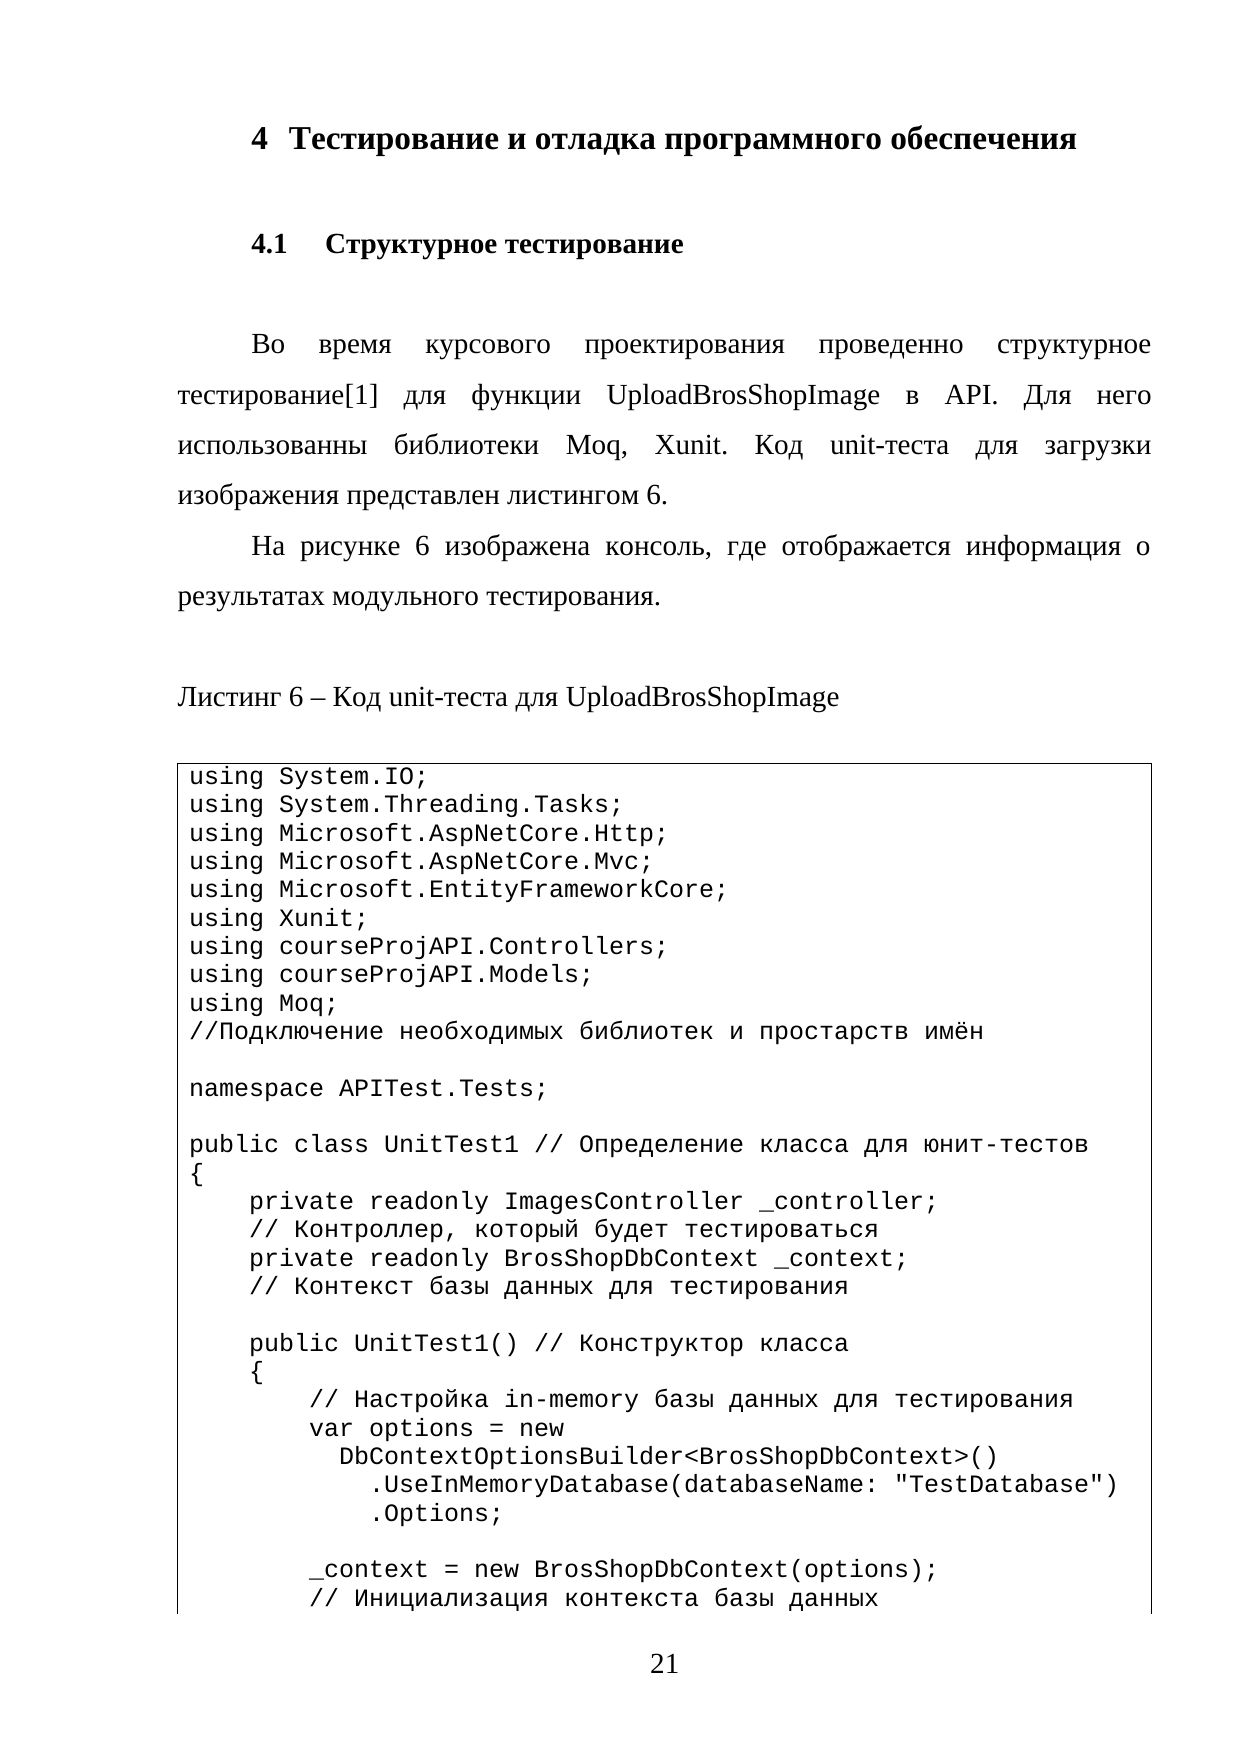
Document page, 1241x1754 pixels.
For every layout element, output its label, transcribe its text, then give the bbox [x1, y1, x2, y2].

text На рисунке 6 изображена консоль, где отображается информация о результатах модульного тестирования. [177, 528, 1152, 612]
text Листинг 6 – Код unit-теста для UploadBrosShopImage [177, 679, 1152, 712]
text Во время курсового проектирования проведенно структурное тестирование[1] для функции UploadBrosShopImage в API. Для него использованны библиотеки Moq, Xunit. Код unit-теста для загрузки изображения представлен листингом 6. [177, 327, 1152, 511]
list Тестирование и отладка программного обеспечения [251, 118, 1152, 156]
text 4.1 Структурное тестирование [177, 226, 1152, 259]
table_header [178, 764, 1151, 1614]
